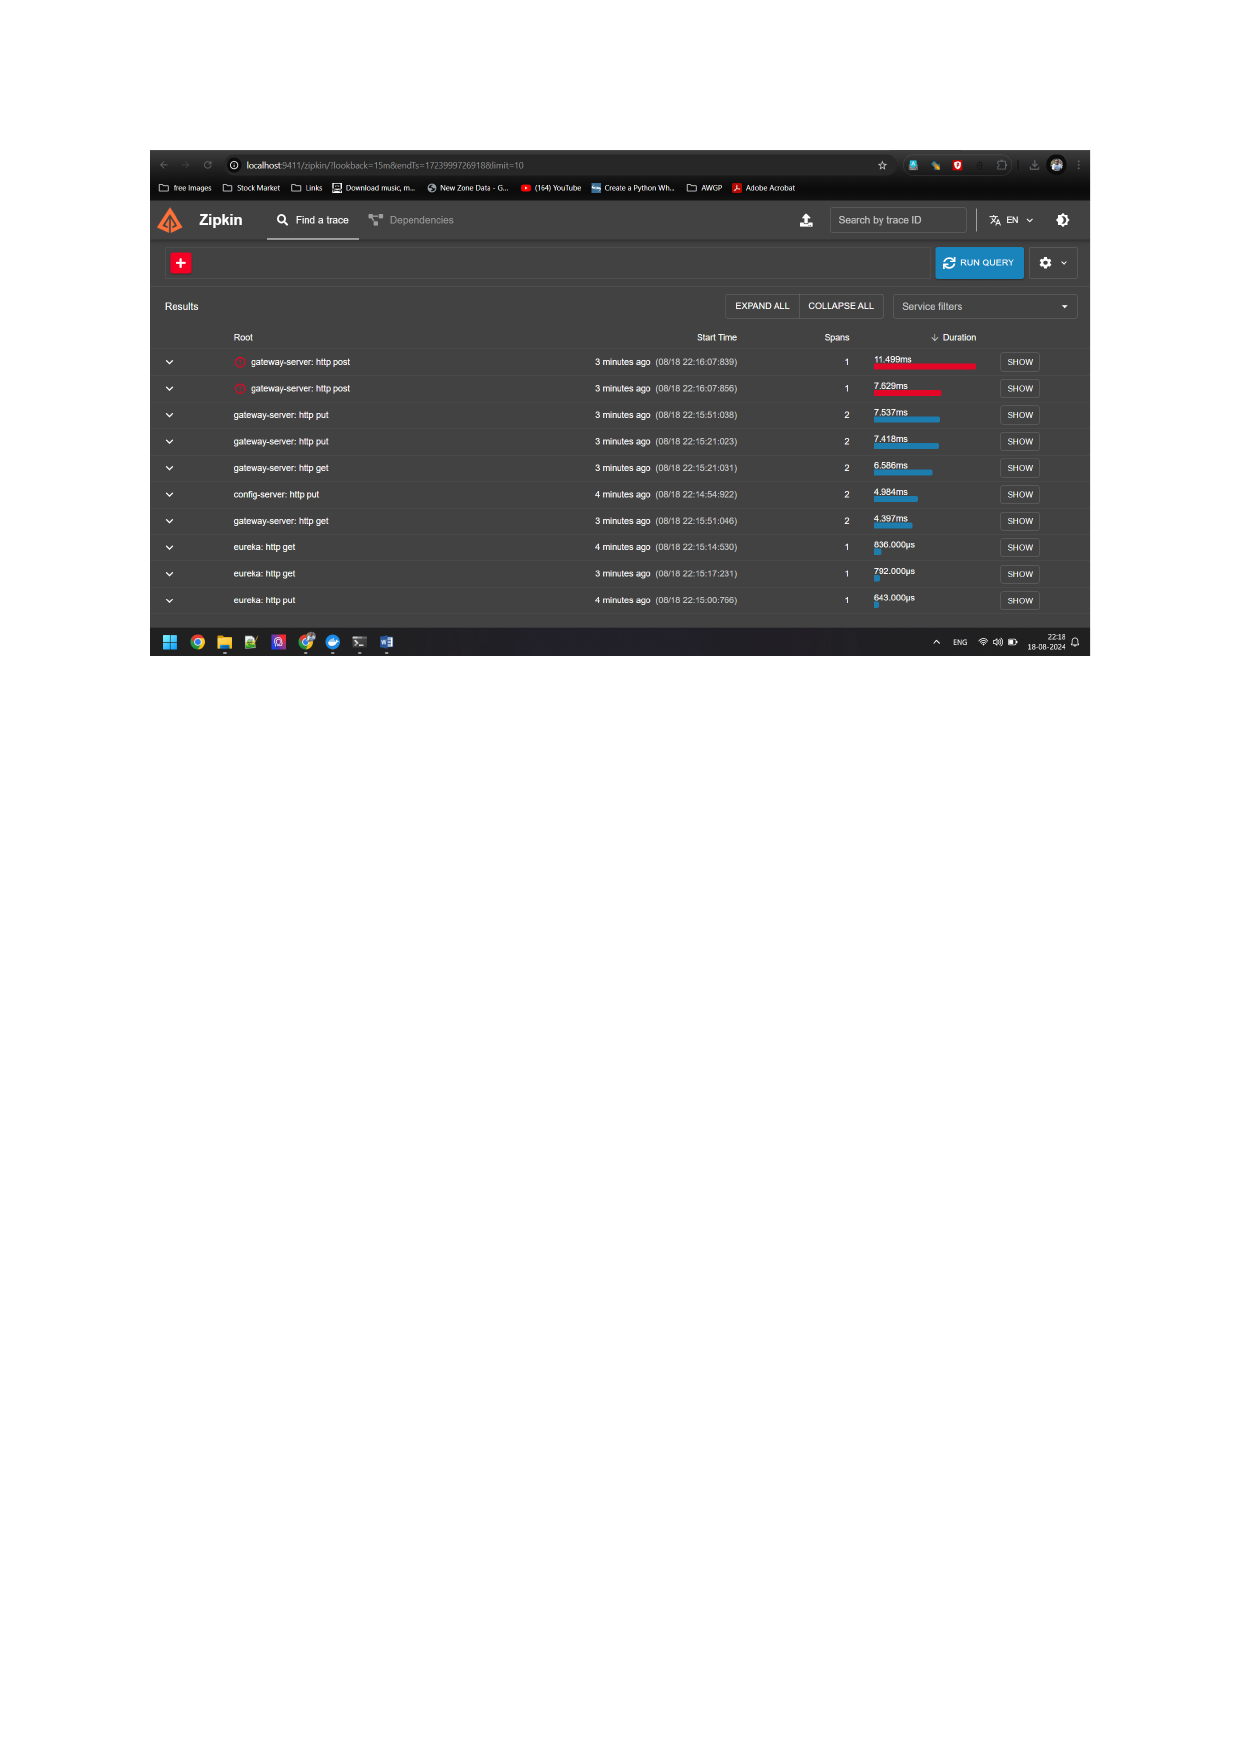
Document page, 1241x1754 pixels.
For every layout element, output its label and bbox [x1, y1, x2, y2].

picture [150, 150, 1091, 656]
